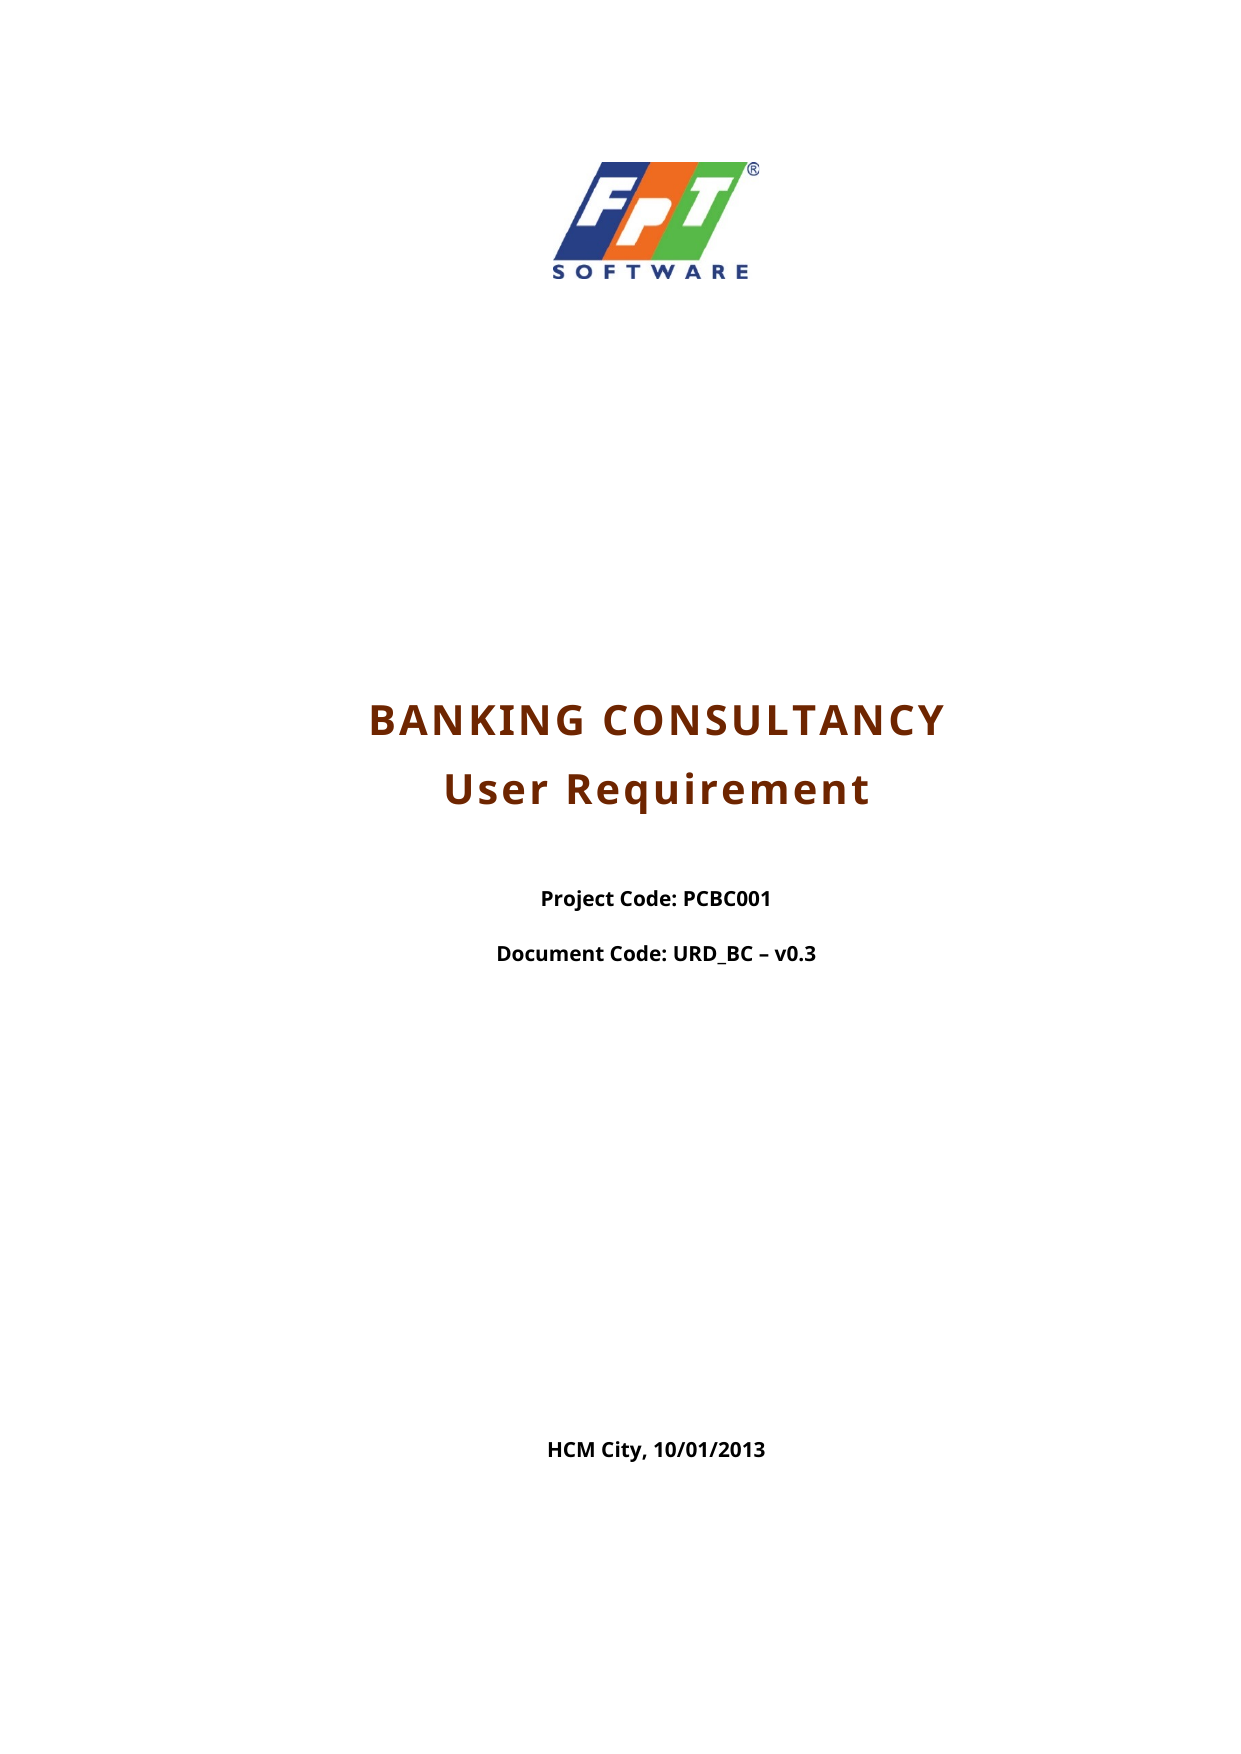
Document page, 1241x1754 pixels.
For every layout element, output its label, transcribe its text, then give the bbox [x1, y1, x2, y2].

subtitle BANKING CONSULTANCY [187, 691, 1125, 747]
text Project Code: PCBC001 [187, 884, 1125, 913]
picture [553, 162, 760, 279]
text HCM City, 10/01/2013 [187, 1435, 1125, 1464]
text Document Code: URD_BC – v0.3 [187, 939, 1125, 968]
subtitle User Requirement [187, 760, 1125, 817]
